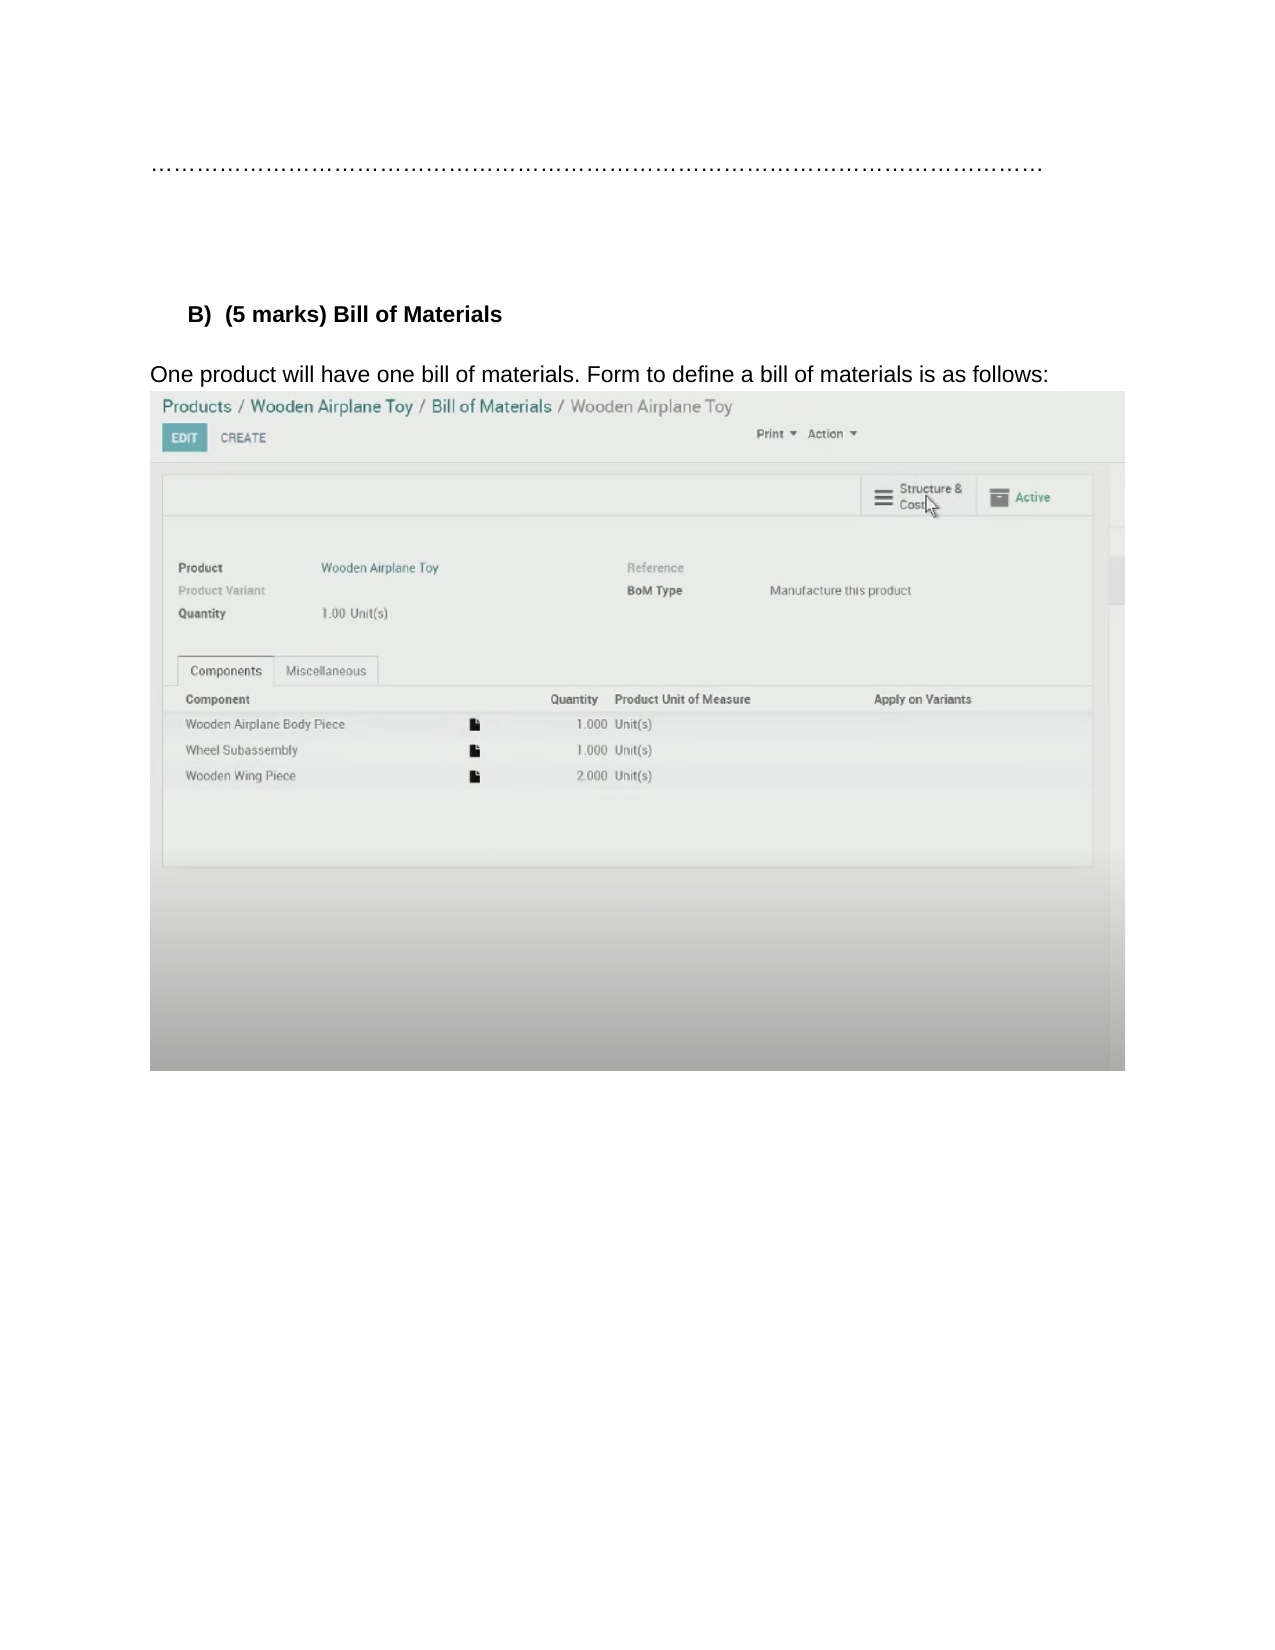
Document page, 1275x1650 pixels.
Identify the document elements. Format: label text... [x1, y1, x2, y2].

picture [150, 391, 1125, 1071]
list (5 marks) Bill of Materials [187, 301, 1125, 327]
text ……………………………………………………………………………………………………… [150, 150, 1125, 176]
text One product will have one bill of materials. Form to define a bill of materials is as follows: [150, 361, 1125, 388]
